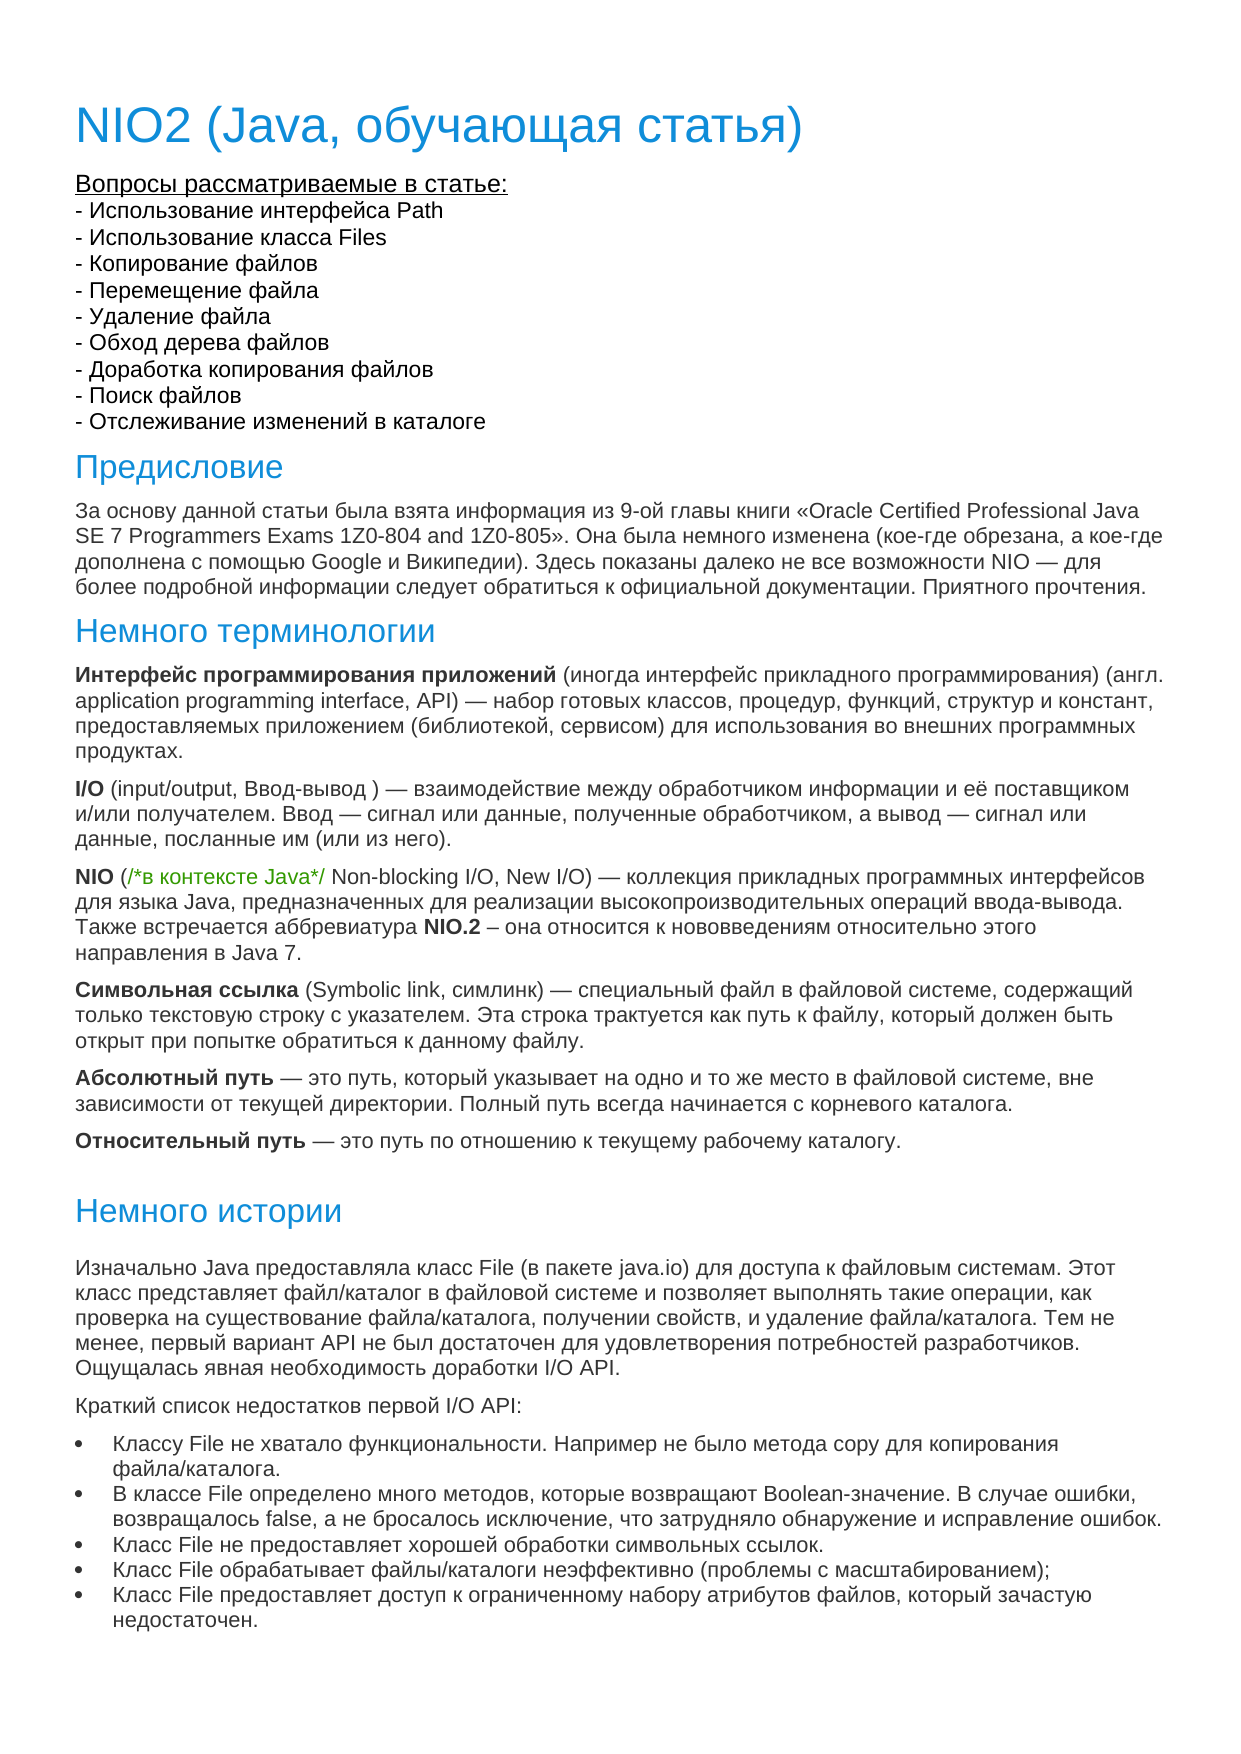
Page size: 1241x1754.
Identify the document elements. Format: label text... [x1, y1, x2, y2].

text - Доработка копирования файлов [75, 356, 1165, 382]
list Класс File предоставляет доступ к ограниченному набору атрибутов файлов, который зачастую недостаточен. [75, 1582, 1168, 1632]
text - Поиск файлов [75, 382, 1165, 408]
text NIO2 (Java, обучающая статья) [75, 75, 1165, 153]
list В классе File определено много методов, которые возвращают Boolean-значение. В случае ошибки, возвращалось false, а не бросалось исключение, что затрудняло обнаружение и исправление ошибок. [75, 1481, 1168, 1531]
text Краткий список недостатков первой I/O API: [75, 1393, 1165, 1418]
text - Удаление файла [75, 303, 1165, 329]
text Немного истории [75, 1191, 1165, 1229]
text I/O (input/output, Ввод-вывод ) — взаимодействие между обработчиком информации и её поставщиком и/или получателем. Ввод — сигнал или данные, полученные обработчиком, а вывод — сигнал или данные, посланные им (или из него). [75, 776, 1165, 851]
list Класс File не предоставляет хорошей обработки символьных ссылок. [75, 1531, 1168, 1557]
text NIO (/*в контексте Java*/ Non-blocking I/O, New I/O) — коллекция прикладных программных интерфейсов для языка Java, предназначенных для реализации высокопроизводительных операций ввода-вывода. Также встречается аббревиатура NIO.2 – она относится к нововведениям относительно этого направления в Java 7. [75, 864, 1165, 965]
text За основу данной статьи была взята информация из 9-ой главы книги «Oracle Certified Professional Java SE 7 Programmers Exams 1Z0-804 and 1Z0-805». Она была немного изменена (кое-где обрезана, а кое-где дополнена с помощью Google и Википедии). Здесь показаны далеко не все возможности NIO — для более подробной информации следует обратиться к официальной документации. Приятного прочтения. [75, 498, 1165, 599]
text - Обход дерева файлов [75, 329, 1165, 356]
text - Использование интерфейса Path [75, 197, 1165, 224]
list Классу File не хватало функциональности. Например не было метода copy для копирования файла/каталога. [75, 1431, 1168, 1481]
text - Перемещение файла [75, 277, 1165, 303]
text Интерфейс программирования приложений (иногда интерфейс прикладного программирования) (англ. application programming interface, API) — набор готовых классов, процедур, функций, структур и констант, предоставляемых приложением (библиотекой, сервисом) для использования во внешних программных продуктах. [75, 662, 1165, 763]
text Абсолютный путь — это путь, который указывает на одно и то же место в файловой системе, вне зависимости от текущей директории. Полный путь всегда начинается с корневого каталога. [75, 1065, 1165, 1116]
text Символьная ссылка (Symbolic link, симлинк) — специальный файл в файловой системе, содержащий только текстовую строку с указателем. Эта строка трактуется как путь к файлу, который должен быть открыт при попытке обратиться к данному файлу. [75, 977, 1165, 1053]
text - Копирование файлов [75, 250, 1165, 277]
text Относительный путь — это путь по отношению к текущему рабочему каталогу. [75, 1128, 1165, 1153]
text Немного терминологии [75, 611, 1165, 650]
text Изначально Java предоставляла класс File (в пакете java.io) для доступа к файловым системам. Этот класс представляет файл/каталог в файловой системе и позволяет выполнять такие операции, как проверка на существование файла/каталога, получении свойств, и удаление файла/каталога. Тем не менее, первый вариант API не был достаточен для удовлетворения потребностей разработчиков. Ощущалась явная необходимость доработки I/O API. [75, 1254, 1165, 1380]
text Предисловие [75, 447, 1165, 486]
text - Использование класса Files [75, 224, 1165, 250]
list Класс File обрабатывает файлы/каталоги неэффективно (проблемы с масштабированием); [75, 1557, 1168, 1582]
text Вопросы рассматриваемые в статье: [75, 169, 1165, 197]
text - Отслеживание изменений в каталоге [75, 408, 1165, 435]
